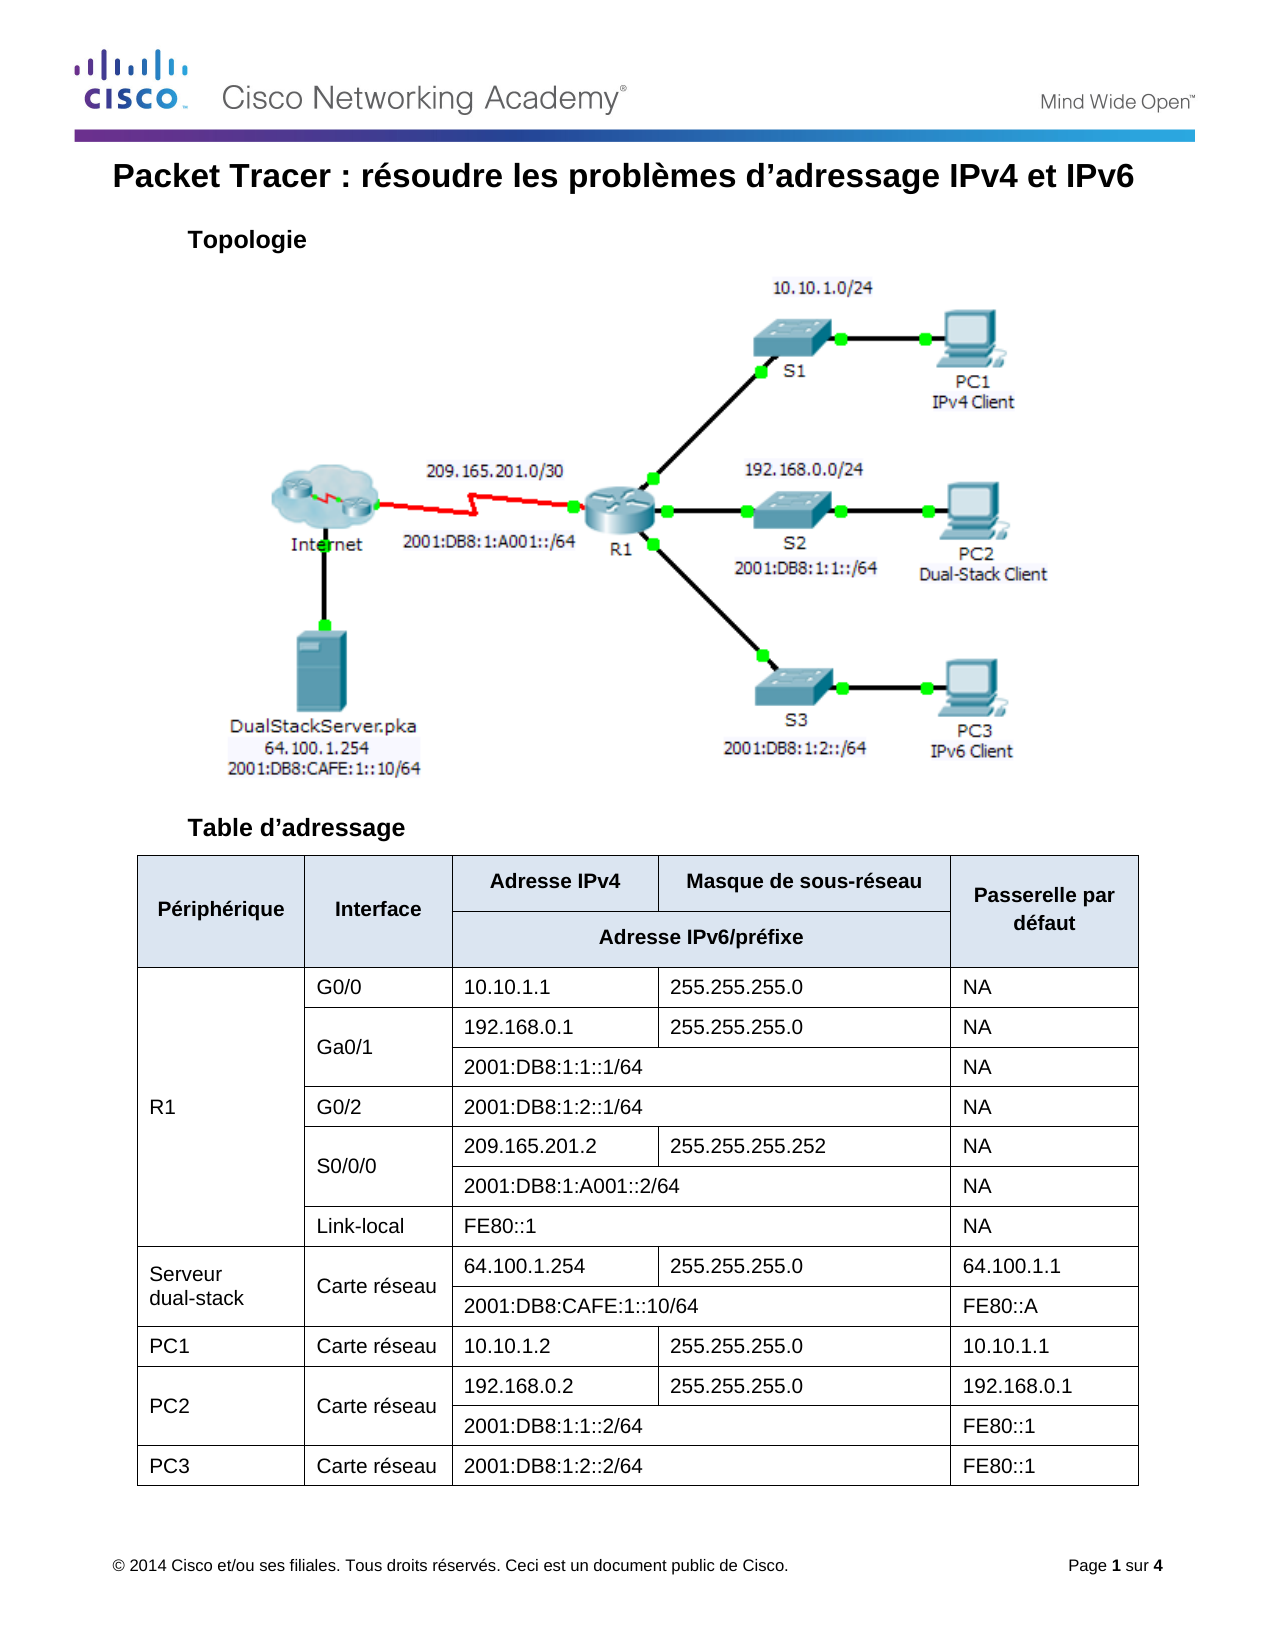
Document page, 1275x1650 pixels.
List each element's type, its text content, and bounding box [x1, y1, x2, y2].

table_cell Ga0/1 [305, 1008, 452, 1086]
table_cell Adresse IPv6/préfixe [453, 912, 950, 967]
table_cell G0/2 [305, 1087, 452, 1126]
table_cell 192.168.0.1 [453, 1008, 658, 1046]
text Table d’adressage [112, 813, 1162, 842]
table_cell NA [951, 968, 1138, 1006]
table_cell 255.255.255.252 [659, 1127, 950, 1166]
table_cell 2001:DB8:1:1::2/64 [453, 1406, 950, 1445]
table_cell PC2 [138, 1367, 304, 1445]
table_cell 255.255.255.0 [659, 968, 950, 1006]
table_cell Link-local [305, 1207, 452, 1246]
table_cell 2001:DB8:CAFE:1::10/64 [453, 1287, 950, 1326]
table_cell 209.165.201.2 [453, 1127, 658, 1166]
table_cell R1 [138, 968, 304, 1246]
table_cell NA [951, 1127, 1138, 1166]
table_cell 64.100.1.1 [951, 1247, 1138, 1286]
table_cell FE80::1 [951, 1446, 1138, 1485]
table_cell NA [951, 1087, 1138, 1126]
table_cell 192.168.0.2 [453, 1367, 658, 1405]
table_cell S0/0/0 [305, 1127, 452, 1206]
table_cell 10.10.1.2 [453, 1327, 658, 1366]
table_cell 2001:DB8:1:A001::2/64 [453, 1167, 950, 1206]
table_cell FE80::1 [951, 1406, 1138, 1445]
table_cell NA [951, 1167, 1138, 1206]
table_cell 192.168.0.1 [951, 1367, 1138, 1405]
table_cell FE80::A [951, 1287, 1138, 1326]
table_cell 255.255.255.0 [659, 1367, 950, 1405]
table_cell PC3 [138, 1446, 304, 1485]
table_header Passerelle par défaut [951, 856, 1138, 967]
table_cell G0/0 [305, 968, 452, 1006]
table_header Adresse IPv4 [453, 856, 658, 911]
table_cell Carte réseau [305, 1327, 452, 1366]
table_cell 255.255.255.0 [659, 1247, 950, 1286]
table_cell 2001:DB8:1:1::1/64 [453, 1048, 950, 1086]
table_cell 64.100.1.254 [453, 1247, 658, 1286]
table_cell Serveur dual-stack [138, 1247, 304, 1326]
picture [211, 266, 1064, 789]
title Packet Tracer : résoudre les problèmes d’adressage IPv4 et IPv6 [112, 156, 1162, 195]
table_cell 10.10.1.1 [453, 968, 658, 1006]
table_cell PC1 [138, 1327, 304, 1366]
table_cell NA [951, 1008, 1138, 1046]
table_cell 2001:DB8:1:2::1/64 [453, 1087, 950, 1126]
table_cell NA [951, 1207, 1138, 1246]
table_cell NA [951, 1048, 1138, 1086]
table_header Périphérique [138, 856, 304, 967]
table_cell Carte réseau [305, 1247, 452, 1326]
table_cell Carte réseau [305, 1367, 452, 1445]
table_cell FE80::1 [453, 1207, 950, 1246]
table_header Interface [305, 856, 452, 967]
table_cell 2001:DB8:1:2::2/64 [453, 1446, 950, 1485]
picture [0, 30, 1273, 142]
table_cell 255.255.255.0 [659, 1008, 950, 1046]
table_header Masque de sous-réseau [659, 856, 950, 911]
table_cell 10.10.1.1 [951, 1327, 1138, 1366]
table_cell 255.255.255.0 [659, 1327, 950, 1366]
text Topologie [112, 225, 1162, 254]
table_cell Carte réseau [305, 1446, 452, 1485]
